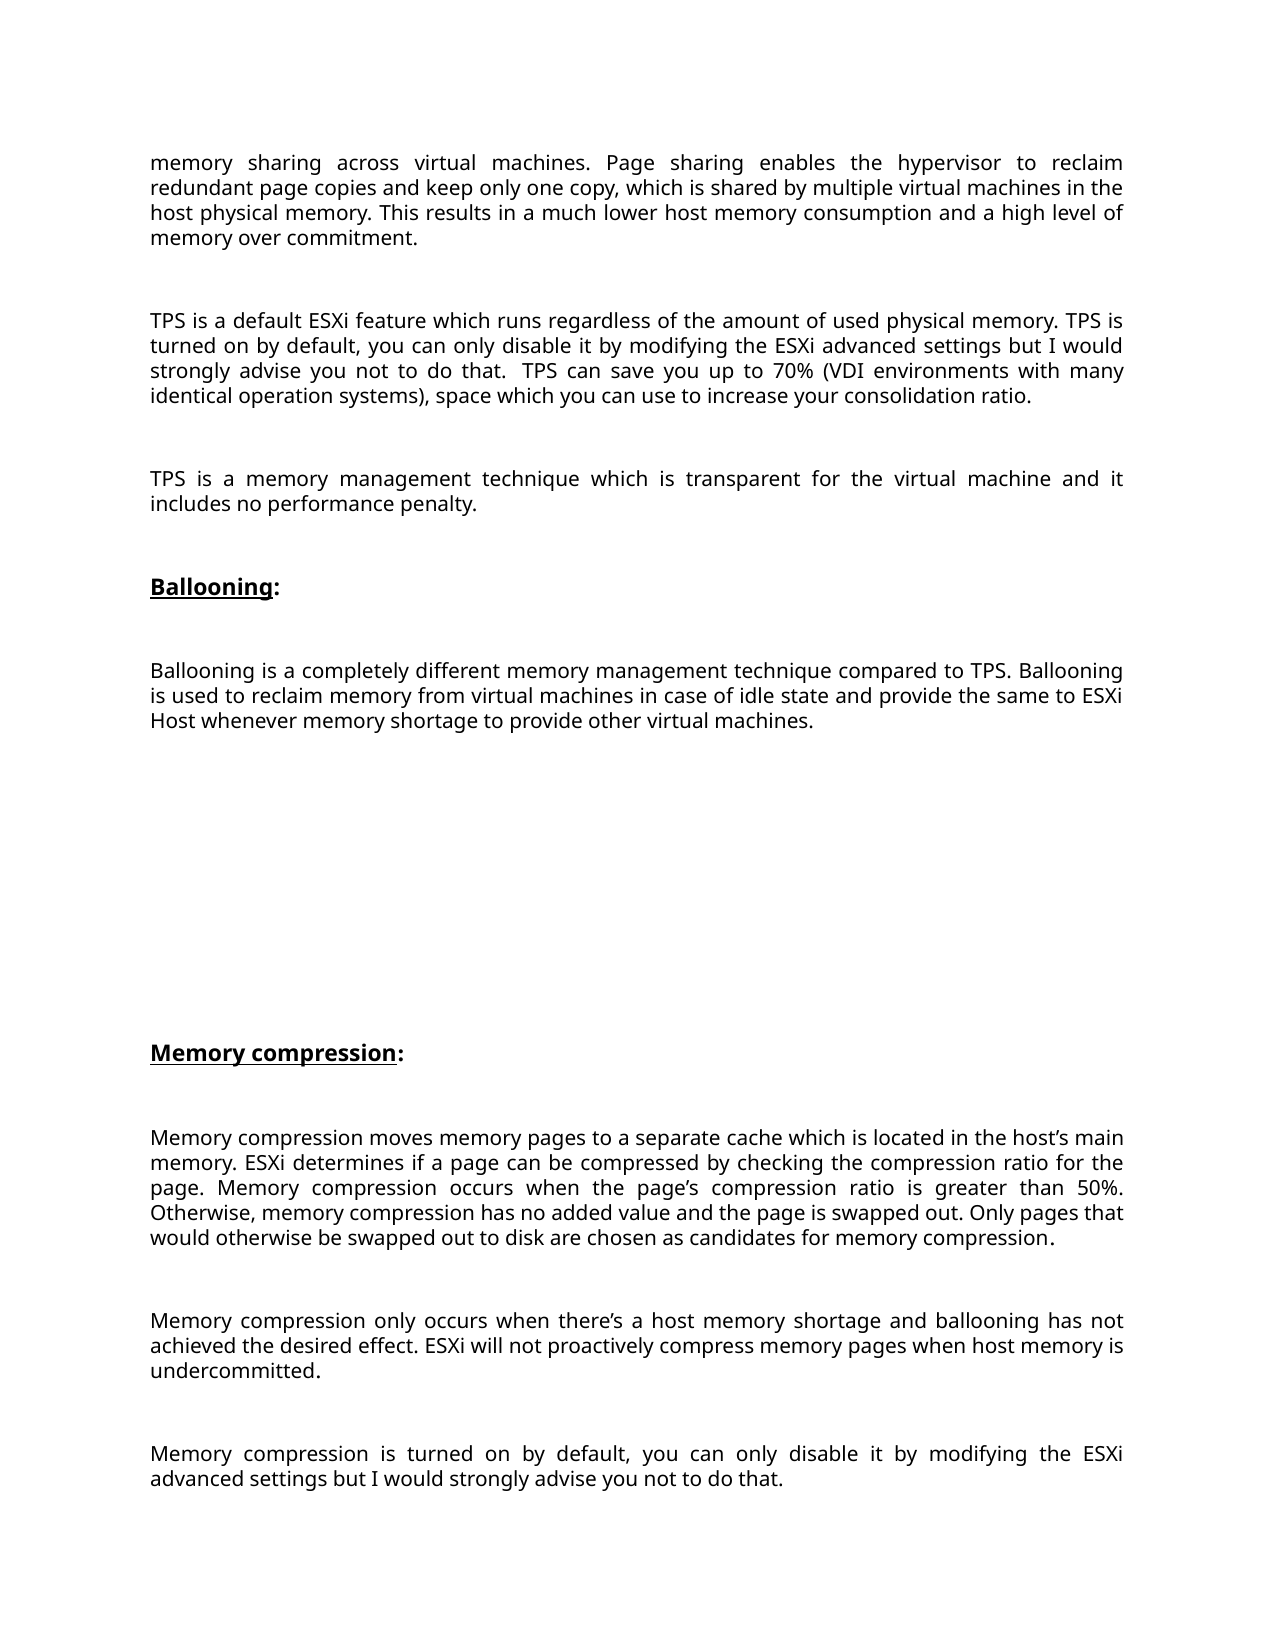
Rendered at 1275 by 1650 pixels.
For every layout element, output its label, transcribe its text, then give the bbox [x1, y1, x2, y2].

text Ballooning: [150, 575, 1125, 600]
text TPS is a memory management technique which is transparent for the virtual machine and it includes no performance penalty. [150, 467, 1125, 517]
text Memory compression moves memory pages to a separate cache which is located in the host’s main memory. ESXi determines if a page can be compressed by checking the compression ratio for the page. Memory compression occurs when the page’s compression ratio is greater than 50%. Otherwise, memory compression has no added value and the page is swapped out. Only pages that would otherwise be swapped out to disk are chosen as candidates for memory compression. [150, 1125, 1125, 1250]
text Memory compression is turned on by default, you can only disable it by modifying the ESXi advanced settings but I would strongly advise you not to do that. [150, 1442, 1125, 1492]
text Memory compression only occurs when there’s a host memory shortage and ballooning has not achieved the desired effect. ESXi will not proactively compress memory pages when host memory is undercommitted. [150, 1308, 1125, 1383]
text Ballooning is a completely different memory management technique compared to TPS. Ballooning is used to reclaim memory from virtual machines in case of idle state and provide the same to ESXi Host whenever memory shortage to provide other virtual machines. [150, 658, 1125, 733]
text Memory compression: [150, 1042, 1125, 1067]
text TPS is a default ESXi feature which runs regardless of the amount of used physical memory. TPS is turned on by default, you can only disable it by modifying the ESXi advanced settings but I would strongly advise you not to do that. TPS can save you up to 70% (VDI environments with many identical operation systems), space which you can use to increase your consolidation ratio. [150, 308, 1125, 408]
